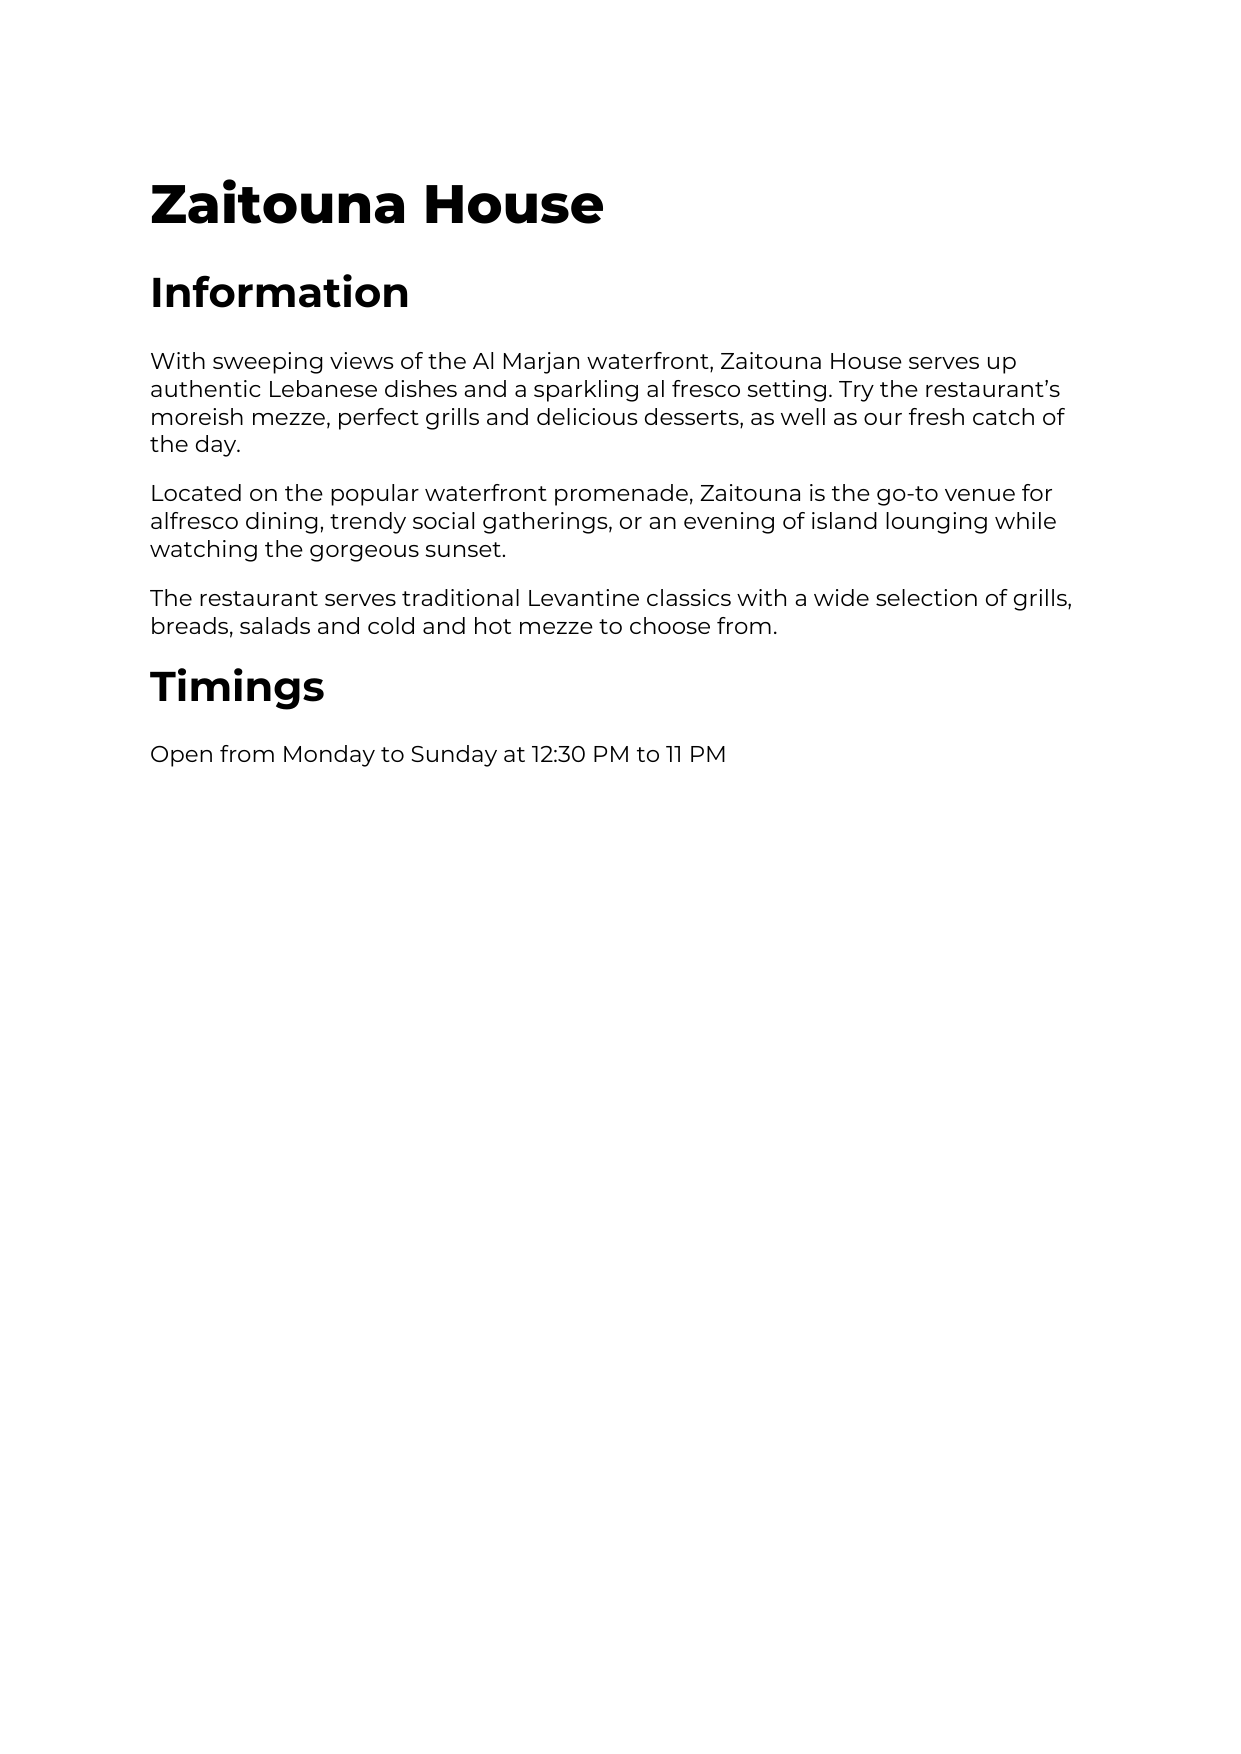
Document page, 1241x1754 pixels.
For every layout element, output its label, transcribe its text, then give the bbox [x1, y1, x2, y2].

subtitle Timings [150, 661, 1090, 711]
title Zaitouna House [150, 171, 1090, 237]
text The restaurant serves traditional Levantine classics with a wide selection of grills, breads, salads and cold and hot mezze to choose from. [150, 584, 1090, 640]
subtitle Information [150, 268, 1090, 318]
text Located on the popular waterfront promenade, Zaitouna is the go-to venue for alfresco dining, trendy social gatherings, or an evening of island lounging while watching the gorgeous sunset. [150, 479, 1090, 563]
text With sweeping views of the Al Marjan waterfront, Zaitouna House serves up authentic Lebanese dishes and a sparkling al fresco setting. Try the restaurant’s moreish mezze, perfect grills and delicious desserts, as well as our fresh catch of the day. [150, 347, 1090, 458]
text Open from Monday to Sunday at 12:30 PM to 11 PM [150, 740, 1090, 768]
